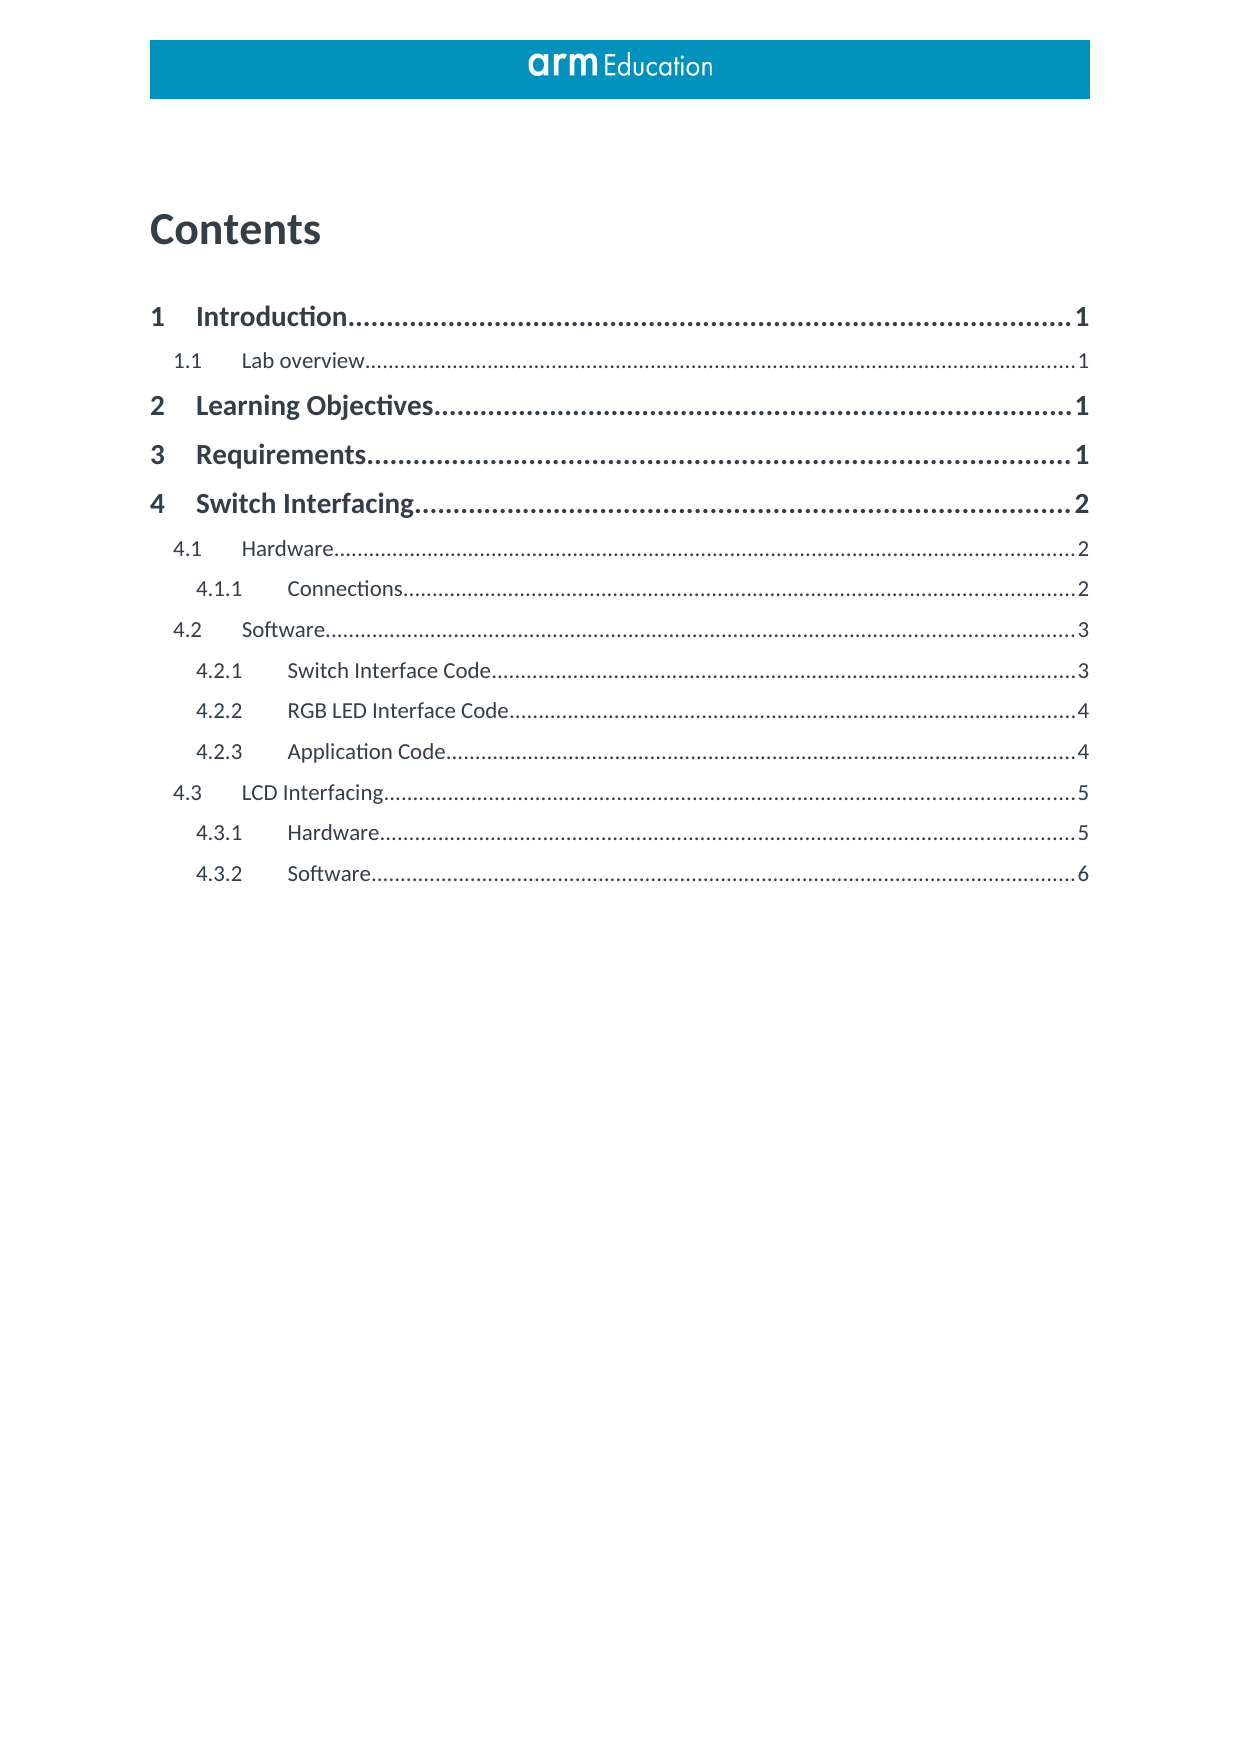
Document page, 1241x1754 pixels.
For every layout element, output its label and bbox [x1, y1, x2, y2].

picture [570, 54, 597, 75]
picture [675, 58, 679, 75]
picture [606, 55, 615, 75]
picture [529, 54, 548, 75]
picture [554, 54, 566, 75]
